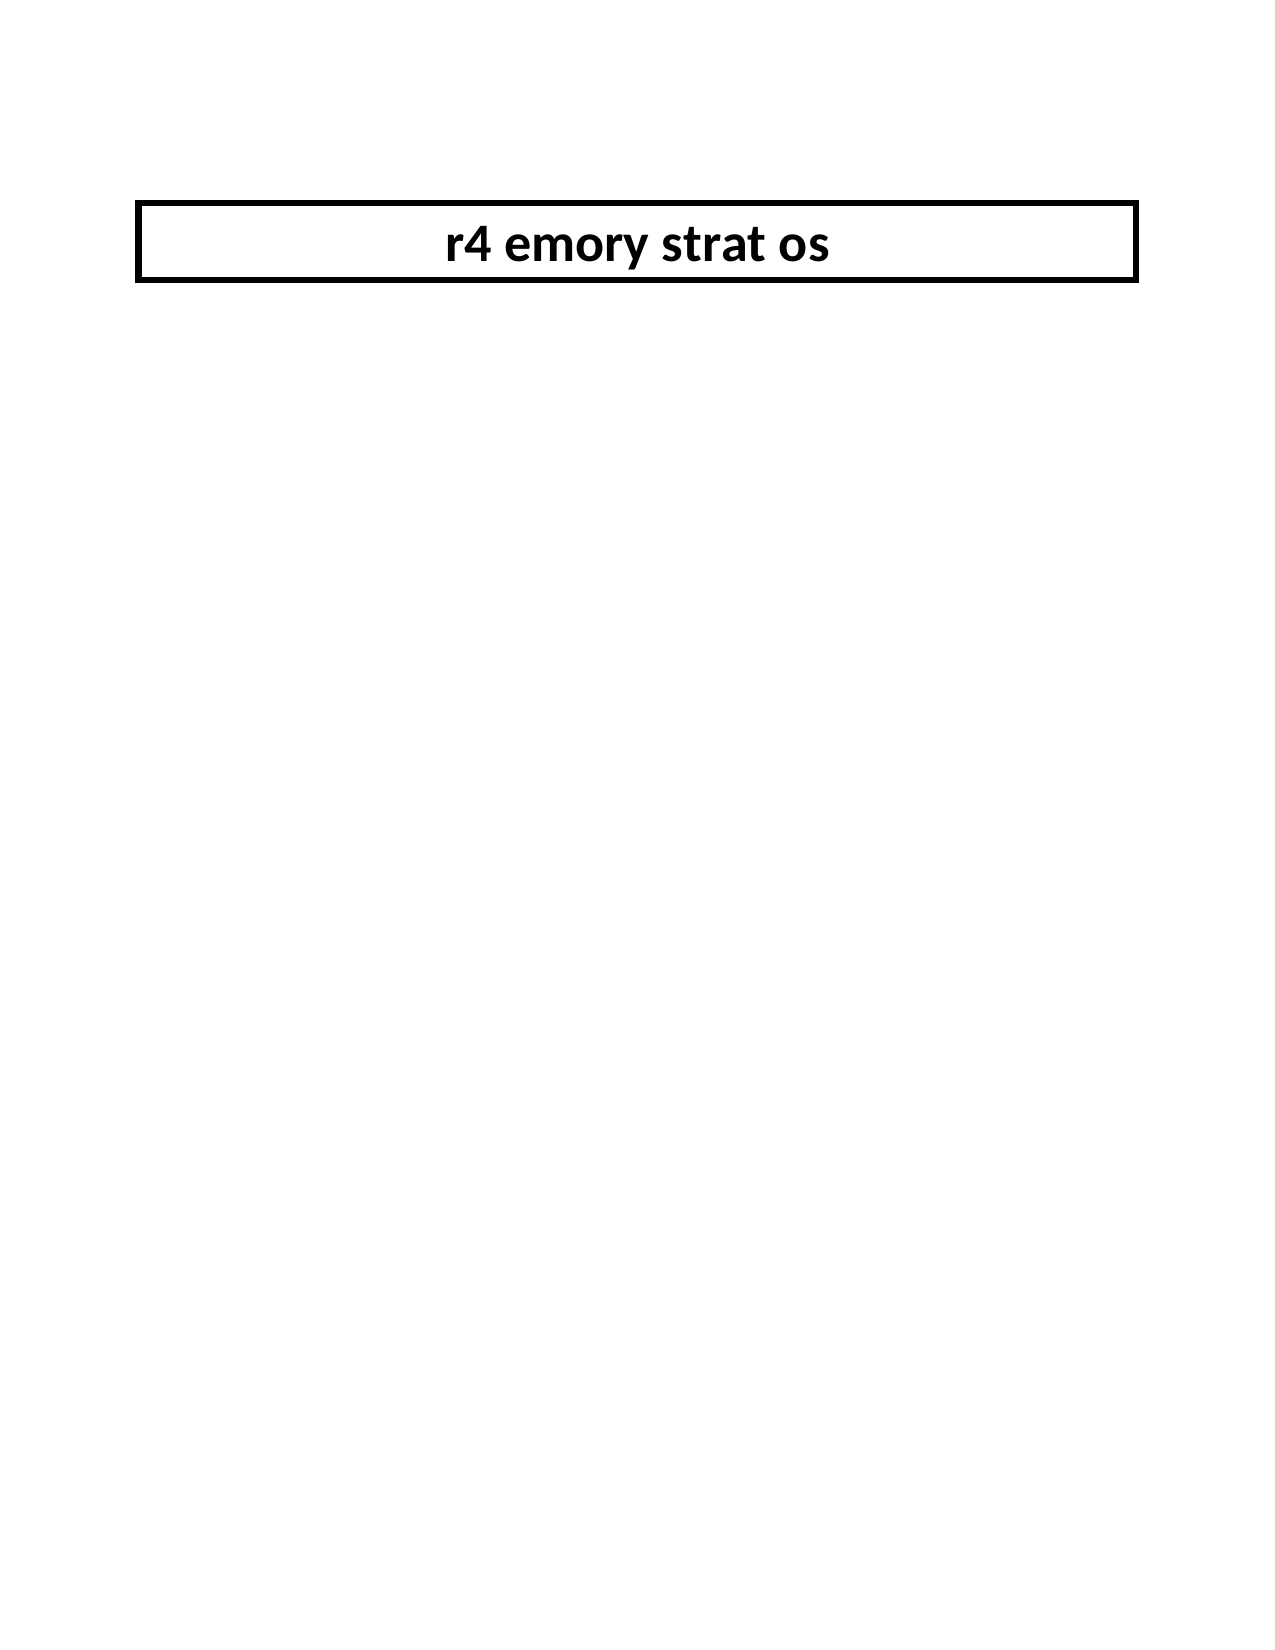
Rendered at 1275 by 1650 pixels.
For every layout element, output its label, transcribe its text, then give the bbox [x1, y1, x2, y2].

subtitle r4 emory strat os [142, 206, 1133, 277]
